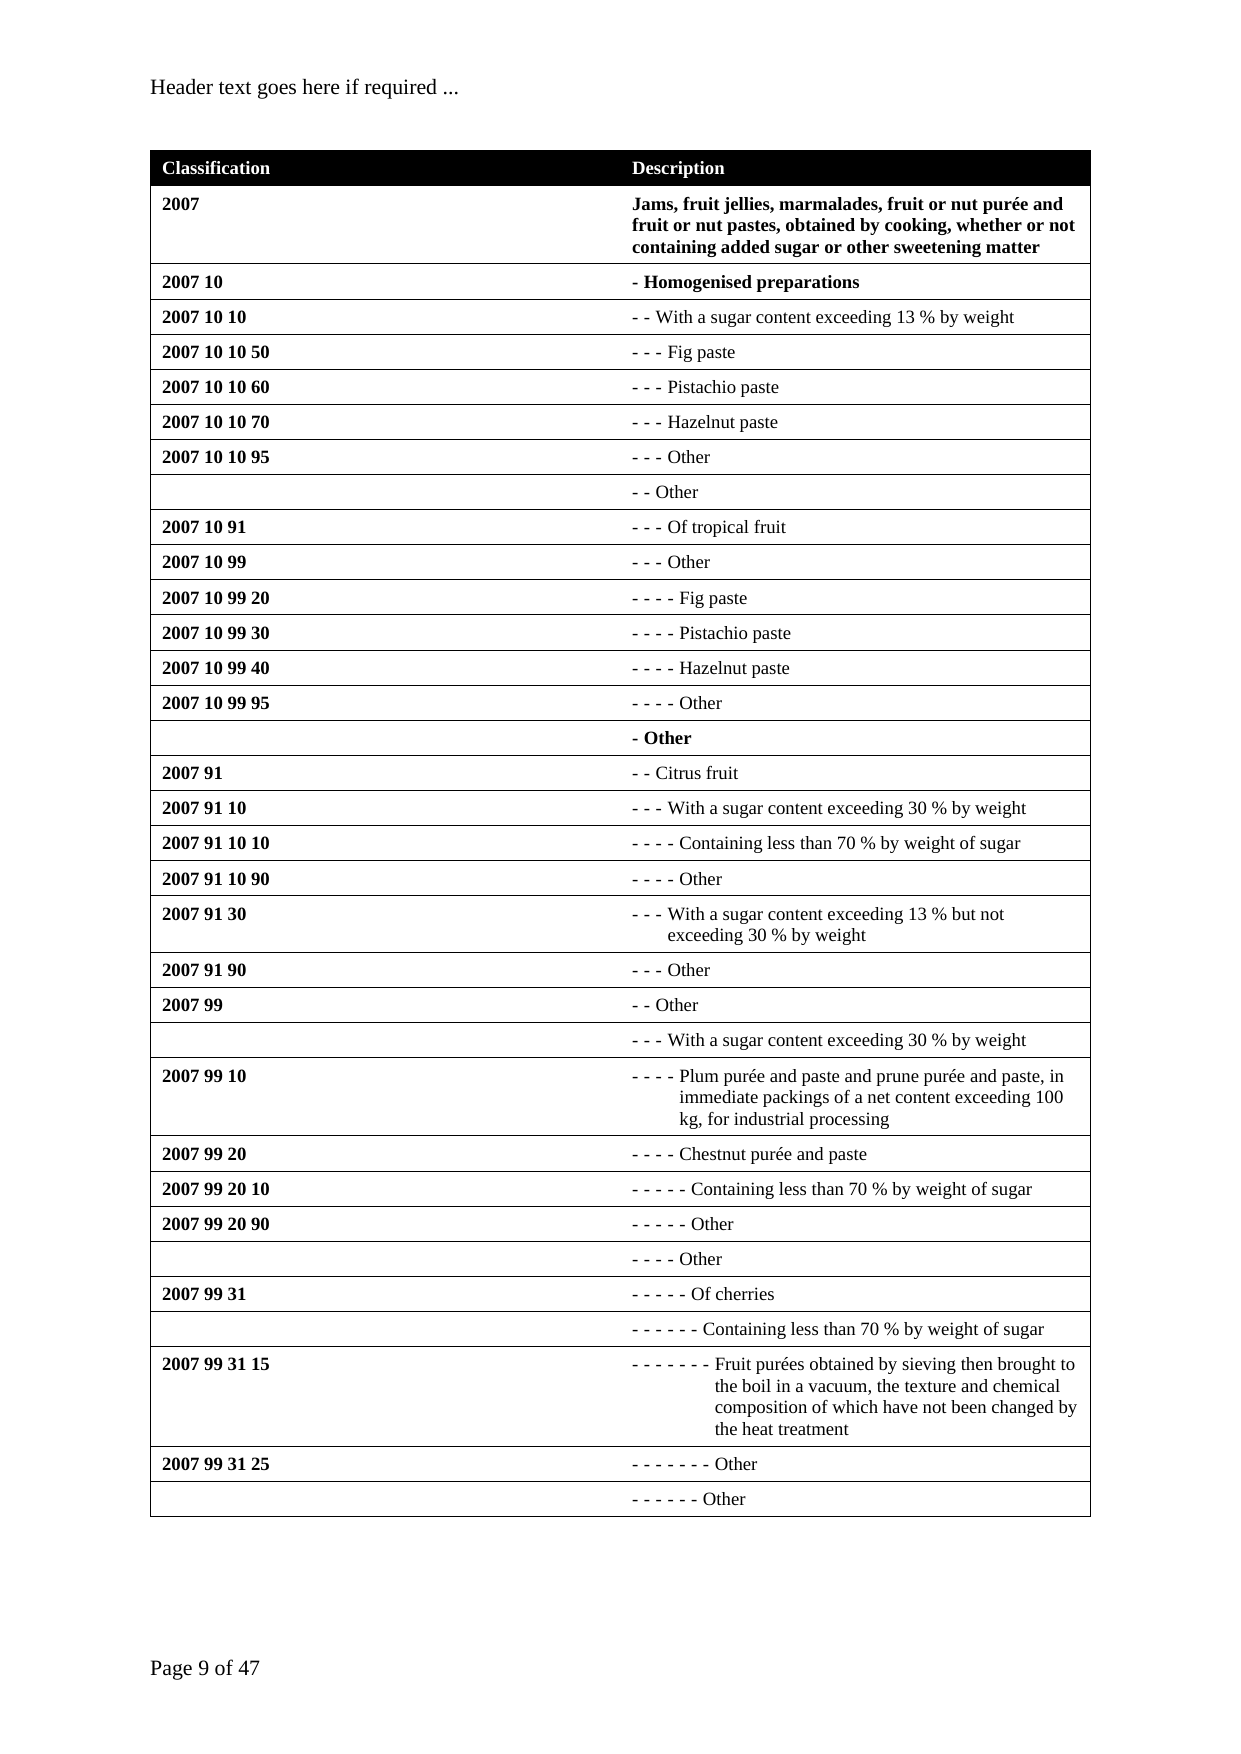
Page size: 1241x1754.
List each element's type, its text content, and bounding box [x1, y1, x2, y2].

table_cell - - - Other [621, 440, 1090, 474]
table_cell 2007 10 99 30 [151, 615, 621, 649]
table_header Classification [151, 151, 621, 185]
table_cell 2007 91 10 [151, 791, 621, 825]
table_cell - - - - Fig paste [621, 580, 1090, 614]
table_cell - - With a sugar content exceeding 13 % by weight [621, 300, 1090, 333]
table_cell - Other [621, 721, 1090, 755]
table_cell - - - - Plum purée and paste and prune purée and paste, in immediate packings of a net content exceeding 100 kg, for industrial processing [621, 1058, 1090, 1135]
table_cell 2007 10 [151, 264, 621, 298]
table_cell - - - With a sugar content exceeding 13 % but not exceeding 30 % by weight [621, 896, 1090, 952]
table_cell 2007 10 10 60 [151, 370, 621, 404]
table_cell - - - - Containing less than 70 % by weight of sugar [621, 826, 1090, 860]
table_cell 2007 91 90 [151, 953, 621, 987]
table_cell 2007 99 31 25 [151, 1447, 621, 1481]
table_cell [151, 721, 621, 755]
table_cell - - - - Other [621, 686, 1090, 720]
table_cell 2007 10 99 40 [151, 651, 621, 684]
table_cell [151, 1023, 621, 1057]
table_cell - - - - Other [621, 861, 1090, 895]
table_cell - Homogenised preparations [621, 264, 1090, 298]
table_cell - - - With a sugar content exceeding 30 % by weight [621, 1023, 1090, 1057]
table_cell - - - With a sugar content exceeding 30 % by weight [621, 791, 1090, 825]
table_cell - - - - - Other [621, 1207, 1090, 1241]
table_cell - - - Of tropical fruit [621, 510, 1090, 544]
table_cell 2007 10 10 95 [151, 440, 621, 474]
table_cell 2007 99 20 10 [151, 1172, 621, 1206]
table_cell - - - Hazelnut paste [621, 405, 1090, 439]
table_cell 2007 91 10 90 [151, 861, 621, 895]
table_cell 2007 10 10 70 [151, 405, 621, 439]
table_cell Jams, fruit jellies, marmalades, fruit or nut purée and fruit or nut pastes, obtained by cooking, whether or not containing added sugar or other sweetening matter [621, 186, 1090, 263]
table_cell [151, 1242, 621, 1276]
table_header Description [621, 151, 1090, 185]
table_cell 2007 10 10 [151, 300, 621, 333]
table_cell 2007 10 99 95 [151, 686, 621, 720]
table_cell 2007 10 10 50 [151, 335, 621, 369]
table_cell - - - - - Containing less than 70 % by weight of sugar [621, 1172, 1090, 1206]
table_cell [151, 475, 621, 509]
table_cell 2007 10 99 [151, 545, 621, 579]
table_cell 2007 99 [151, 988, 621, 1022]
table_cell 2007 99 20 [151, 1136, 621, 1171]
table_cell - - - - Pistachio paste [621, 615, 1090, 649]
table_cell - - Other [621, 988, 1090, 1022]
table_cell - - - - Other [621, 1242, 1090, 1276]
table_cell [151, 1312, 621, 1346]
table_cell - - - Other [621, 545, 1090, 579]
table_cell 2007 [151, 186, 621, 263]
table_cell 2007 91 [151, 756, 621, 790]
table_cell [151, 1482, 621, 1516]
table_cell - - - - - - Other [621, 1482, 1090, 1516]
table_cell 2007 10 99 20 [151, 580, 621, 614]
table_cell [621, 1347, 1090, 1446]
table_cell - - - - - Of cherries [621, 1277, 1090, 1311]
table_cell - - - Pistachio paste [621, 370, 1090, 404]
table_cell 2007 91 10 10 [151, 826, 621, 860]
table_cell 2007 99 31 15 [151, 1347, 621, 1446]
table_cell - - - - - - Containing less than 70 % by weight of sugar [621, 1312, 1090, 1346]
table_cell 2007 91 30 [151, 896, 621, 952]
table_cell - - - - Chestnut purée and paste [621, 1136, 1090, 1171]
table_cell - - - - Hazelnut paste [621, 651, 1090, 684]
table_cell - - - Other [621, 953, 1090, 987]
table_cell - - - Fig paste [621, 335, 1090, 369]
table_cell - - Citrus fruit [621, 756, 1090, 790]
table_cell 2007 10 91 [151, 510, 621, 544]
table_cell - - Other [621, 475, 1090, 509]
table_cell 2007 99 20 90 [151, 1207, 621, 1241]
table_cell 2007 99 31 [151, 1277, 621, 1311]
table_cell - - - - - - - Other [621, 1447, 1090, 1481]
table_cell 2007 99 10 [151, 1058, 621, 1135]
